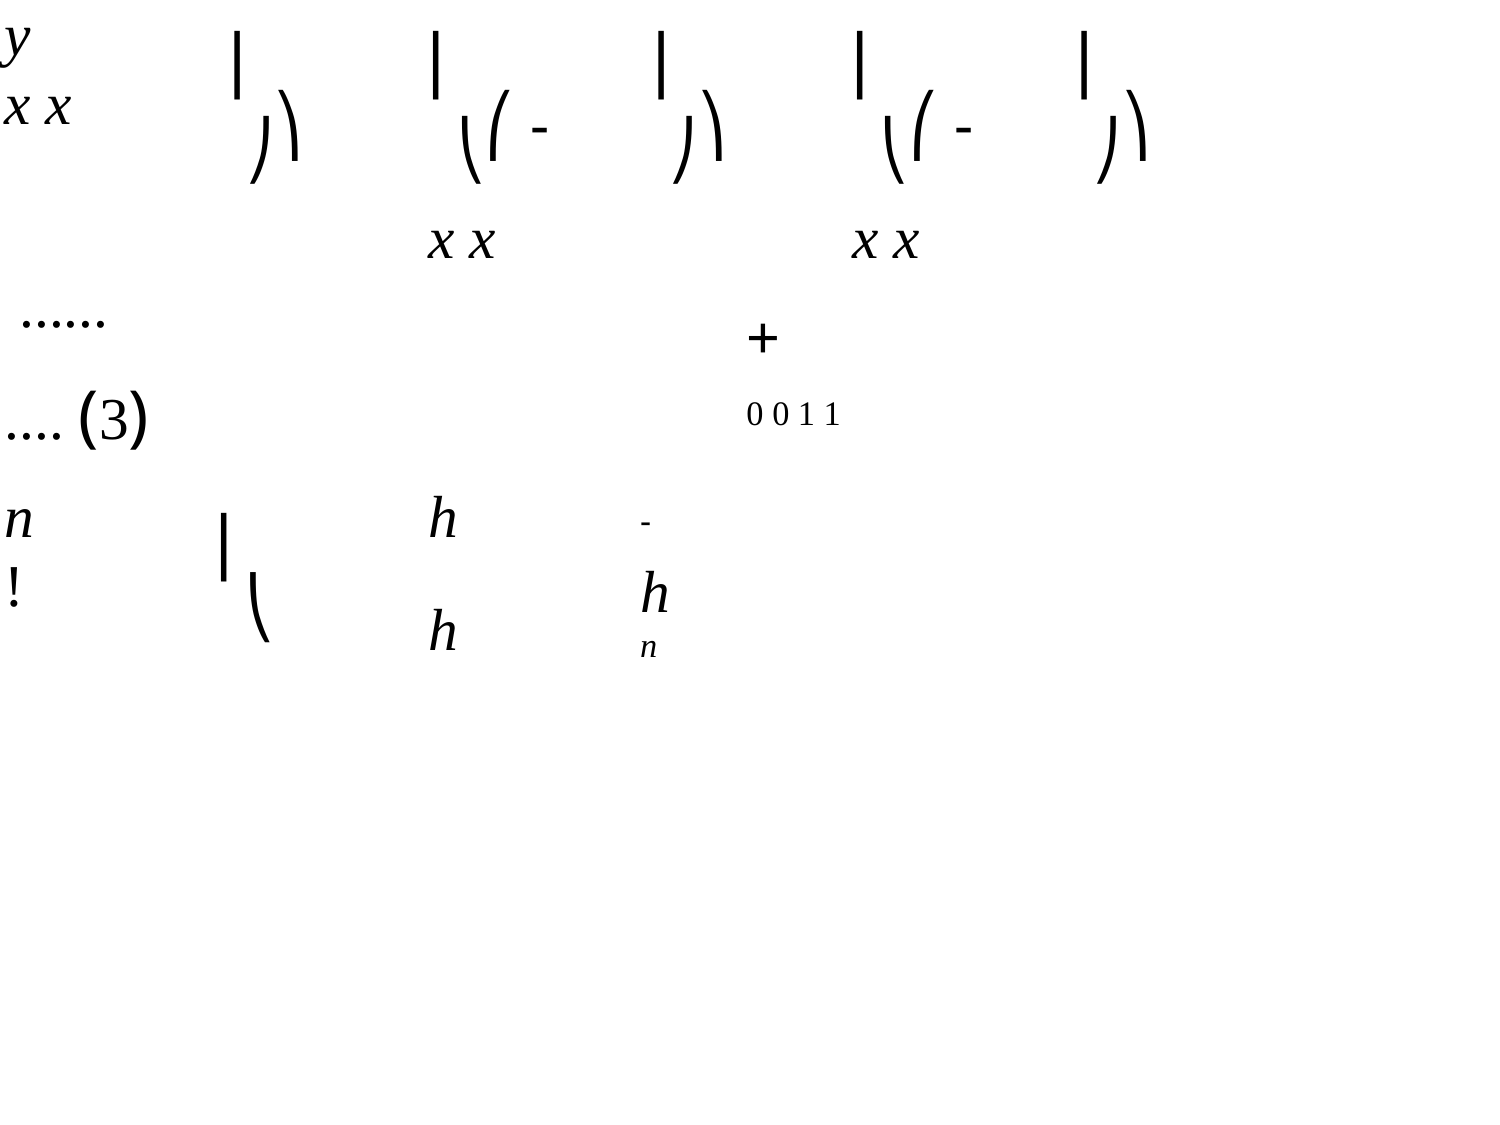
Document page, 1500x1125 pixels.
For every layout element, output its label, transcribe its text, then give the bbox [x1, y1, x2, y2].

text ⎟⎠⎞ [640, 0, 852, 203]
text ⎜⎝ [216, 482, 428, 685]
text ⎟⎠⎞ [1064, 0, 1276, 203]
text + [746, 272, 1488, 393]
text .... (3) [4, 340, 746, 479]
text h [640, 557, 852, 625]
text x x [428, 203, 640, 272]
text 0 0 1 1 [746, 393, 1488, 433]
text h [428, 482, 640, 551]
text ...... [4, 272, 746, 340]
text n [640, 625, 852, 664]
text x x [4, 69, 216, 137]
text x x [852, 203, 1064, 272]
text − [640, 482, 852, 553]
text ⎜⎝⎛ − [428, 0, 640, 203]
text ⎜⎝⎛ − [852, 0, 1064, 203]
text ! [4, 551, 216, 619]
text ⎟⎠⎞ [216, 0, 428, 203]
text n [4, 482, 216, 551]
text h [428, 595, 640, 663]
text y [4, 0, 216, 69]
